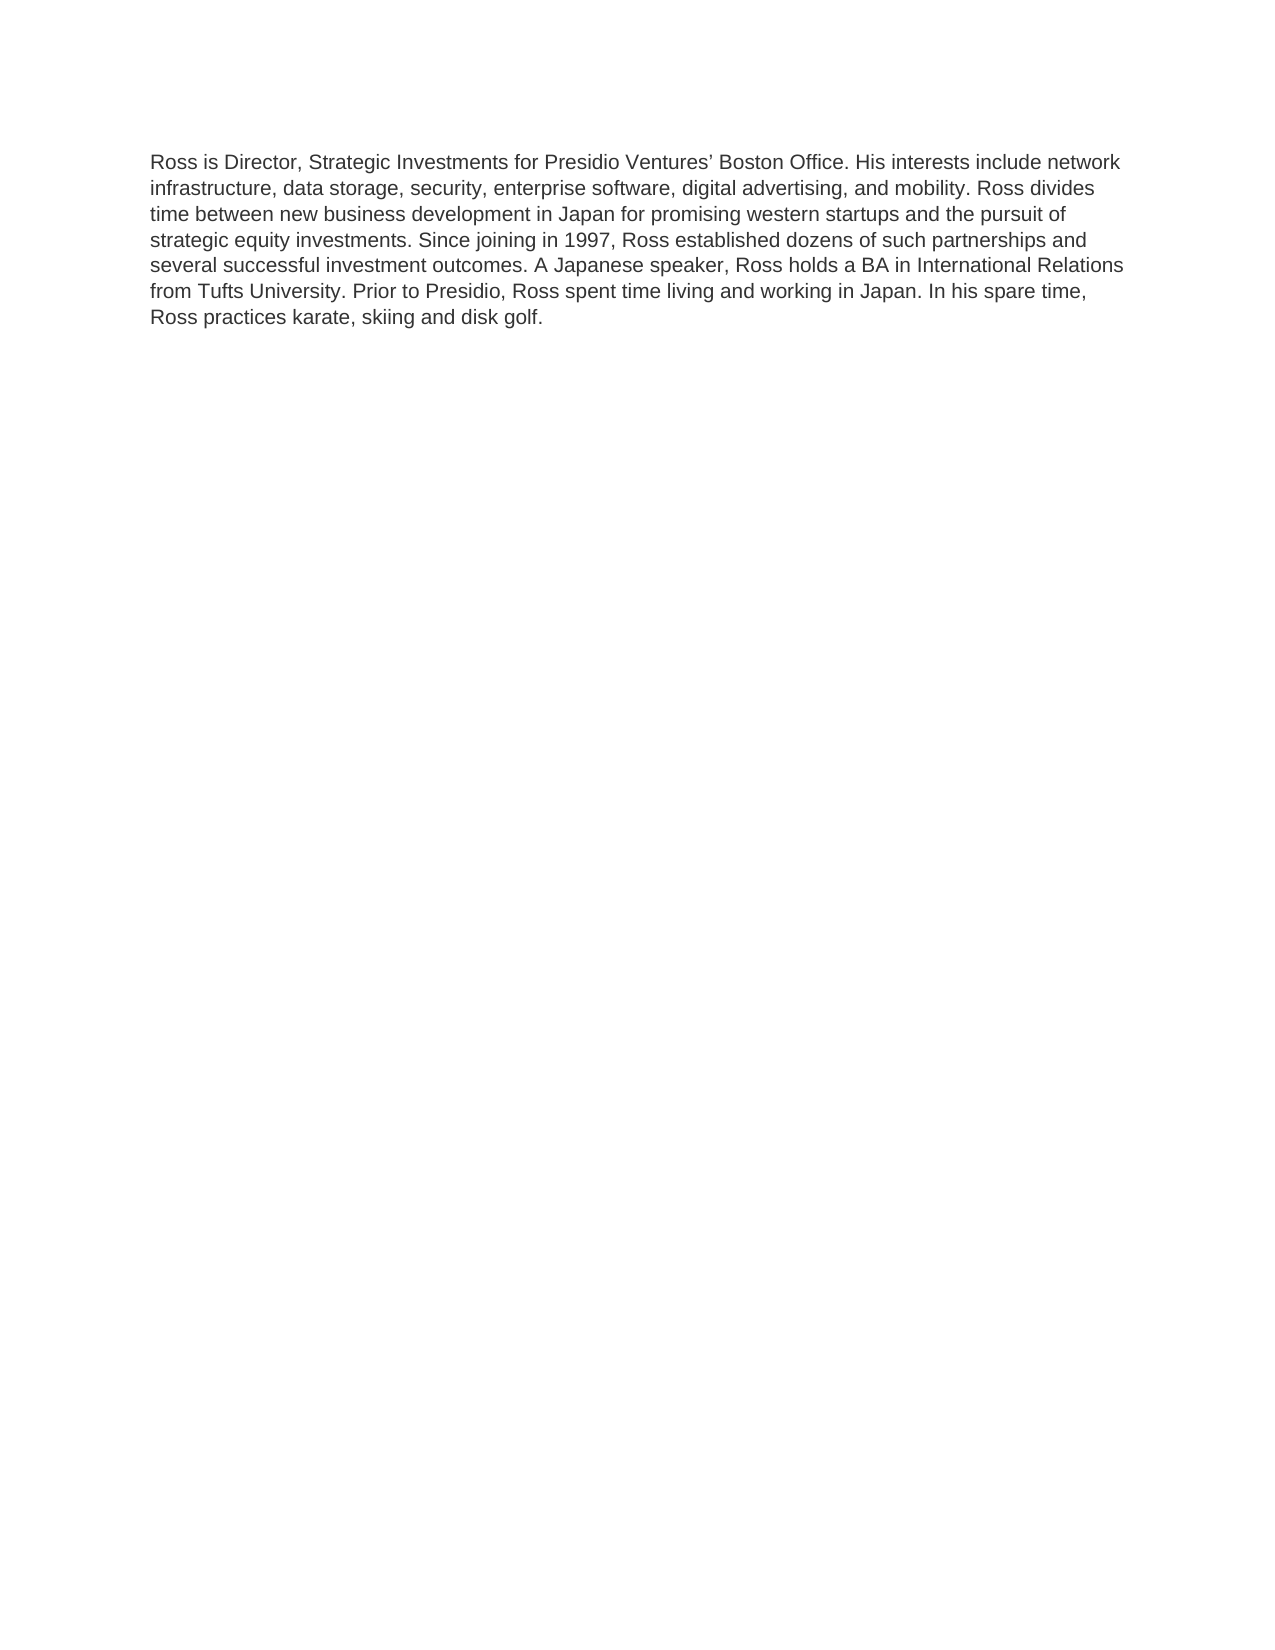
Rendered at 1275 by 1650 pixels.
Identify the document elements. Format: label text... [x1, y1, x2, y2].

text Ross is Director, Strategic Investments for Presidio Ventures’ Boston Office. His interests include network infrastructure, data storage, security, enterprise software, digital advertising, and mobility. Ross divides time between new business development in Japan for promising western startups and the pursuit of strategic equity investments. Since joining in 1997, Ross established dozens of such partnerships and several successful investment outcomes. A Japanese speaker, Ross holds a BA in International Relations from Tufts University. Prior to Presidio, Ross spent time living and working in Japan. In his spare time, Ross practices karate, skiing and disk golf. [150, 150, 1125, 253]
text Ross is Director, Strategic Investments for Presidio Ventures’ Boston Office. His interests include network infrastructure, data storage, security, enterprise software, digital advertising, and mobility. Ross divides time between new business development in Japan for promising western startups and the pursuit of strategic equity investments. Since joining in 1997, Ross established dozens of such partnerships and several successful investment outcomes. A Japanese speaker, Ross holds a BA in International Relations from Tufts University. Prior to Presidio, Ross spent time living and working in Japan. In his spare time, Ross practices karate, skiing and disk golf. [150, 277, 1125, 329]
